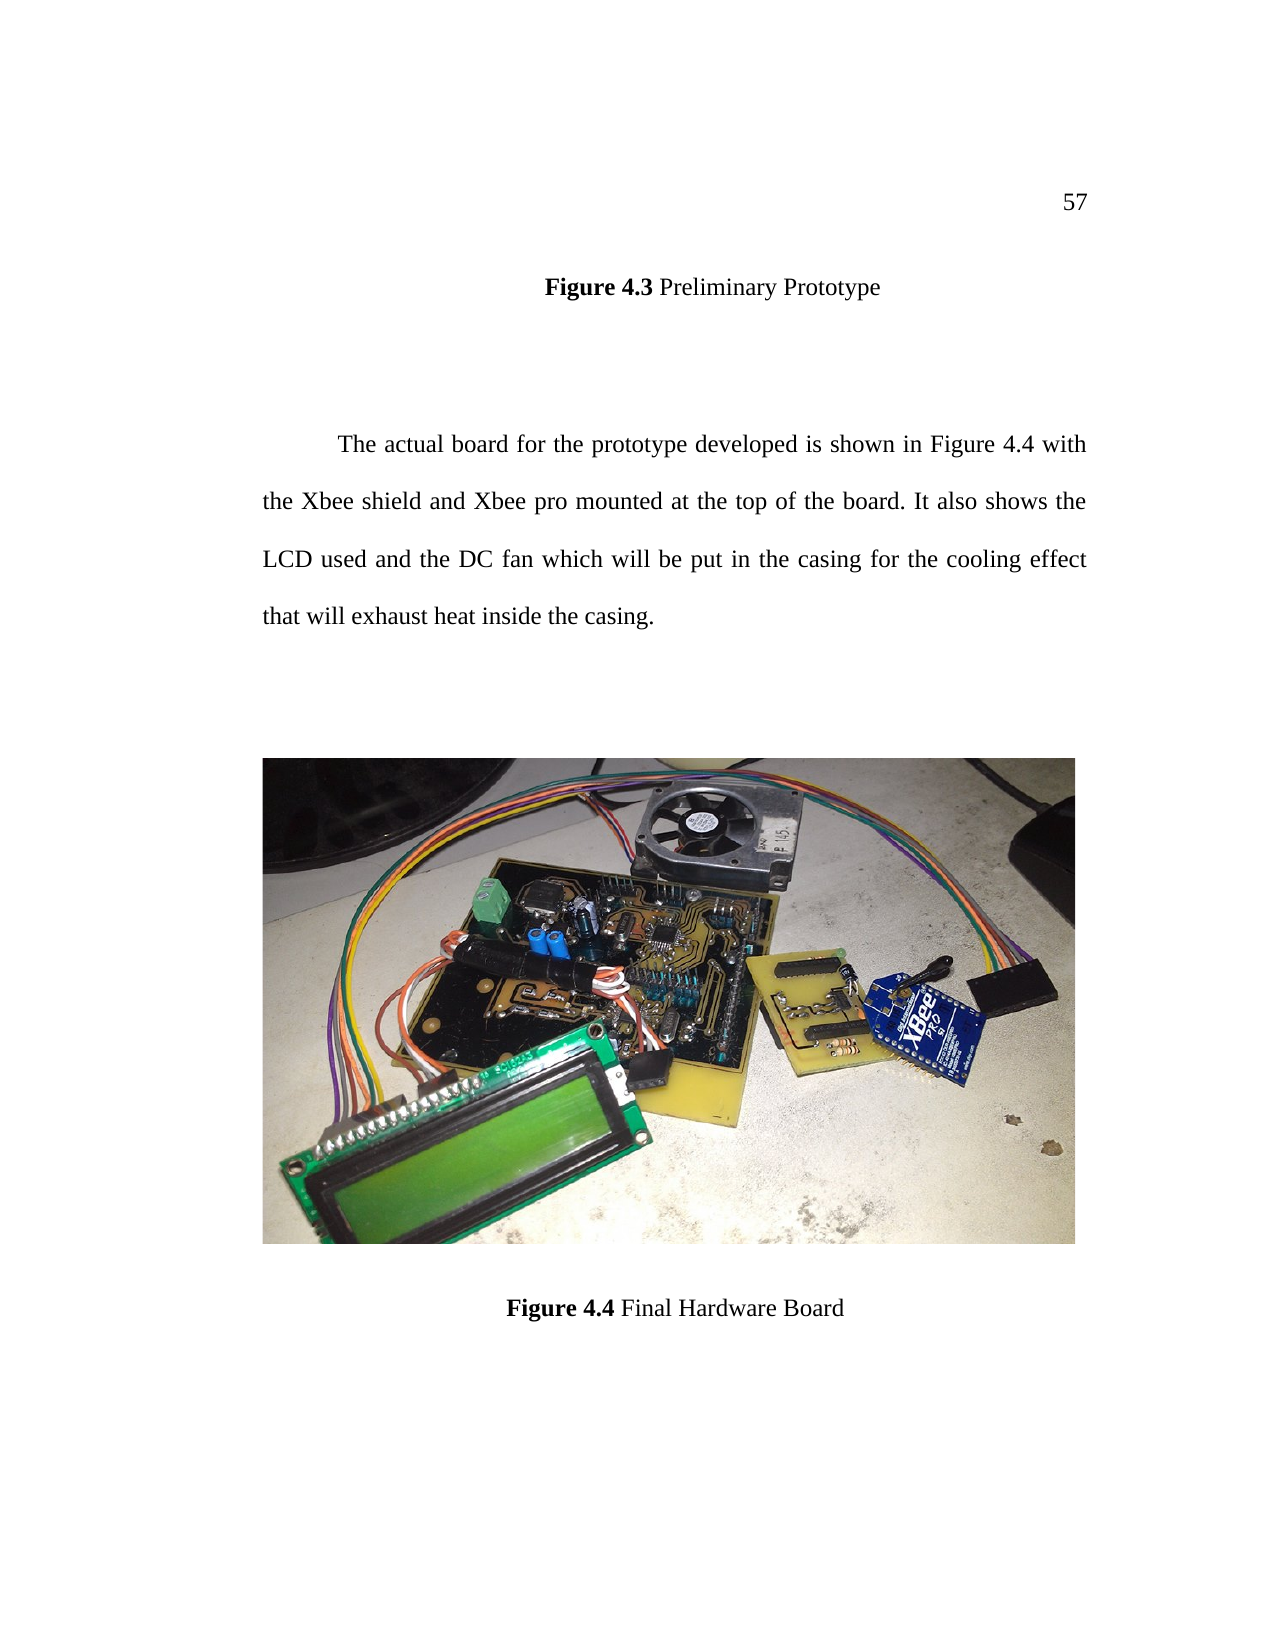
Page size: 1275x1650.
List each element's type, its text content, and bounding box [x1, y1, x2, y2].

text Figure 4.3 Preliminary Prototype [262, 272, 1087, 301]
text Figure 4.4 Final Hardware Board [262, 1293, 1087, 1322]
picture [262, 758, 1076, 1244]
text The actual board for the prototype developed is shown in Figure 4.4 with the Xbee shield and Xbee pro mounted at the top of the board. It also shows the LCD used and the DC fan which will be put in the casing for the cooling effect that will exhaust heat inside the casing. [262, 429, 1087, 630]
